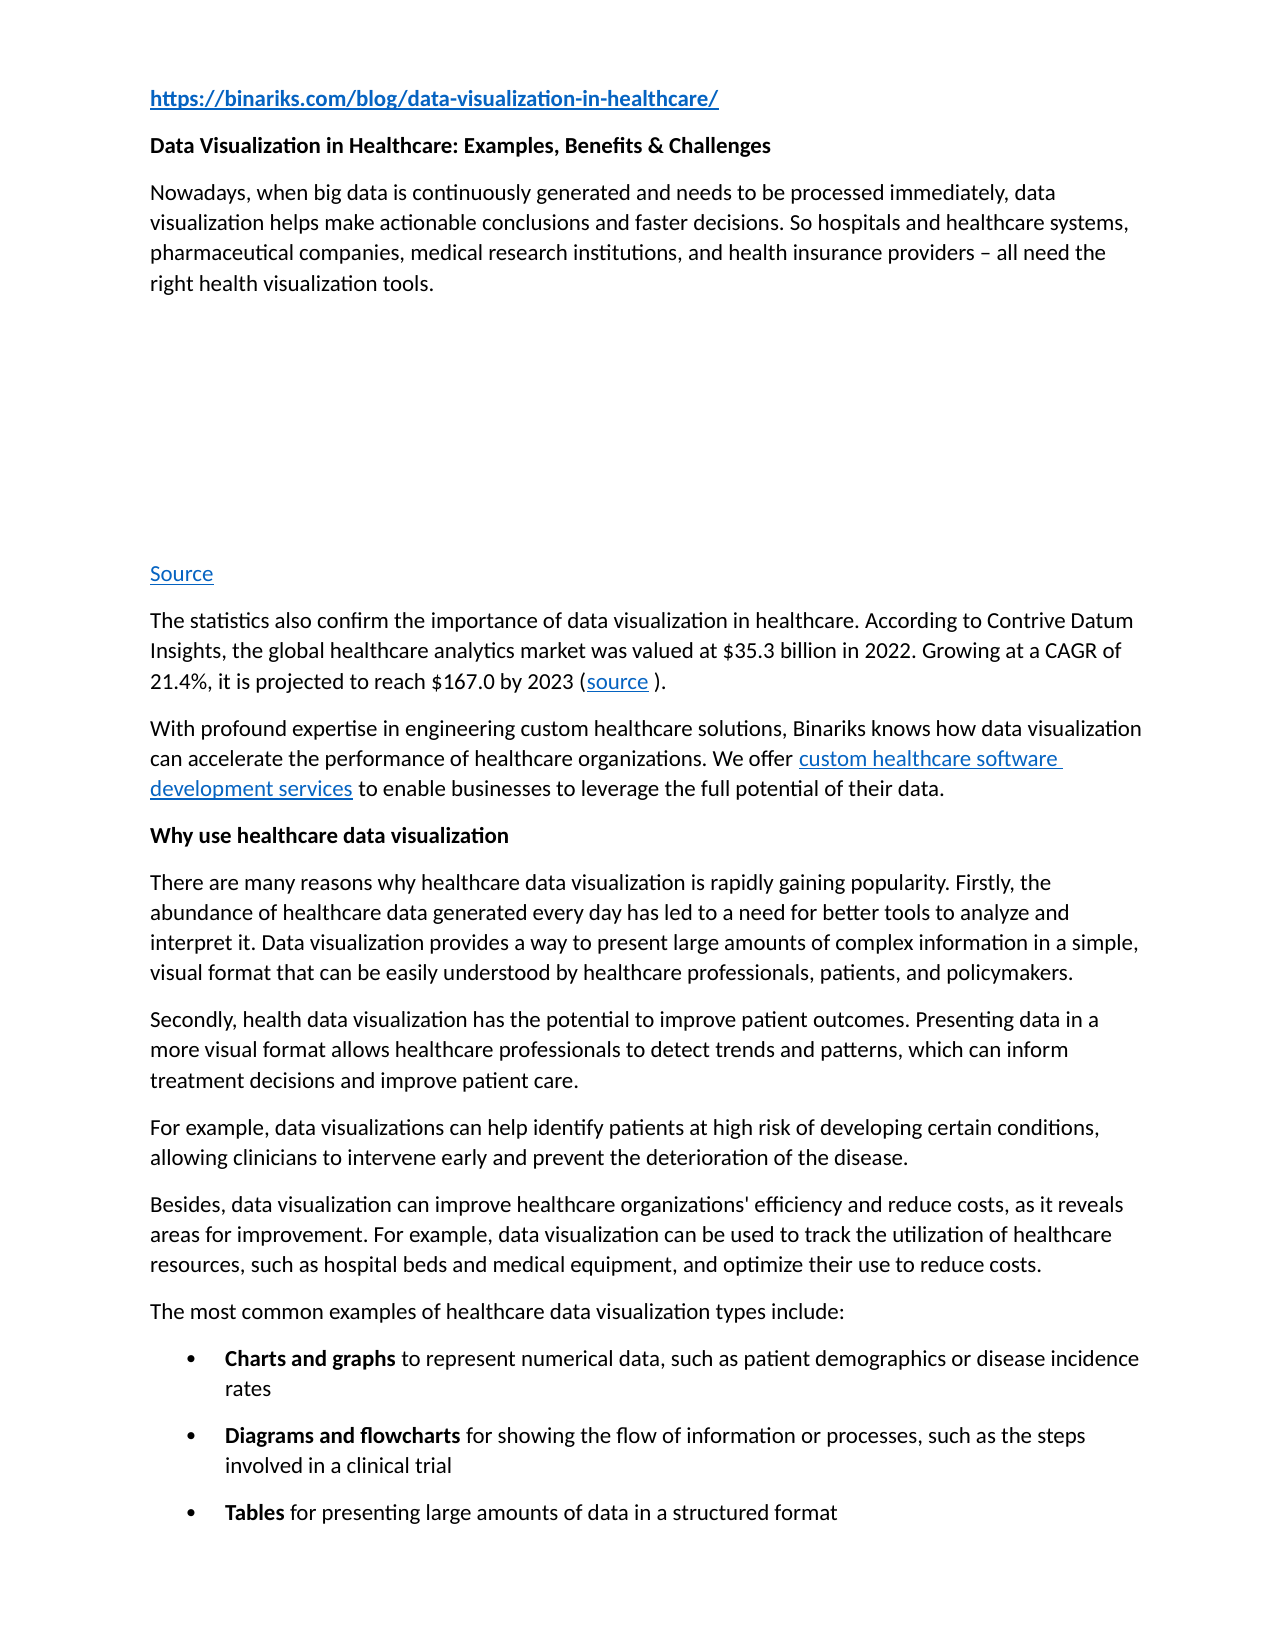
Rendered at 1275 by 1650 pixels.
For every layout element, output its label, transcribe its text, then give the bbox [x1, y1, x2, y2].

text Secondly, health data visualization has the potential to improve patient outcomes. Presenting data in a more visual format allows healthcare professionals to detect trends and patterns, which can inform treatment decisions and improve patient care. [150, 1005, 1153, 1094]
text https://binariks.com/blog/data-visualization-in-healthcare/ [150, 84, 1153, 112]
list Diagrams and flowcharts for showing the flow of information or processes, such as the steps involved in a clinical trial [187, 1421, 1153, 1479]
text For example, data visualizations can help identify patients at high risk of developing certain conditions, allowing clinicians to intervene early and prevent the deterioration of the disease. [150, 1113, 1153, 1171]
text Data Visualization in Healthcare: Examples, Benefits & Challenges [150, 131, 1153, 159]
list Charts and graphs to represent numerical data, such as patient demographics or disease incidence rates [187, 1344, 1153, 1402]
text The most common examples of healthcare data visualization types include: [150, 1297, 1153, 1325]
text Source [150, 559, 1153, 588]
text There are many reasons why healthcare data visualization is rapidly gaining popularity. Firstly, the abundance of healthcare data generated every day has led to a need for better tools to analyze and interpret it. Data visualization provides a way to present large amounts of complex information in a simple, visual format that can be easily understood by healthcare professionals, patients, and policymakers. [150, 868, 1153, 987]
text The statistics also confirm the importance of data visualization in healthcare. According to Contrive Datum Insights, the global healthcare analytics market was valued at $35.3 billion in 2022. Growing at a CAGR of 21.4%, it is projected to reach $167.0 by 2023 (source ). [150, 606, 1153, 695]
text Besides, data visualization can improve healthcare organizations' efficiency and reduce costs, as it reveals areas for improvement. For example, data visualization can be used to track the utilization of healthcare resources, such as hospital beds and medical equipment, and optimize their use to reduce costs. [150, 1190, 1153, 1278]
text With profound expertise in engineering custom healthcare solutions, Binariks knows how data visualization can accelerate the performance of healthcare organizations. We offer custom healthcare software development services to enable businesses to leverage the full potential of their data. [150, 714, 1153, 802]
text Why use healthcare data visualization [150, 821, 1153, 849]
list Tables for presenting large amounts of data in a structured format [187, 1498, 1153, 1526]
text Nowadays, when big data is continuously generated and needs to be processed immediately, data visualization helps make actionable conclusions and faster decisions. So hospitals and healthcare systems, pharmaceutical companies, medical research institutions, and health insurance providers – all need the right health visualization tools. [150, 178, 1153, 297]
